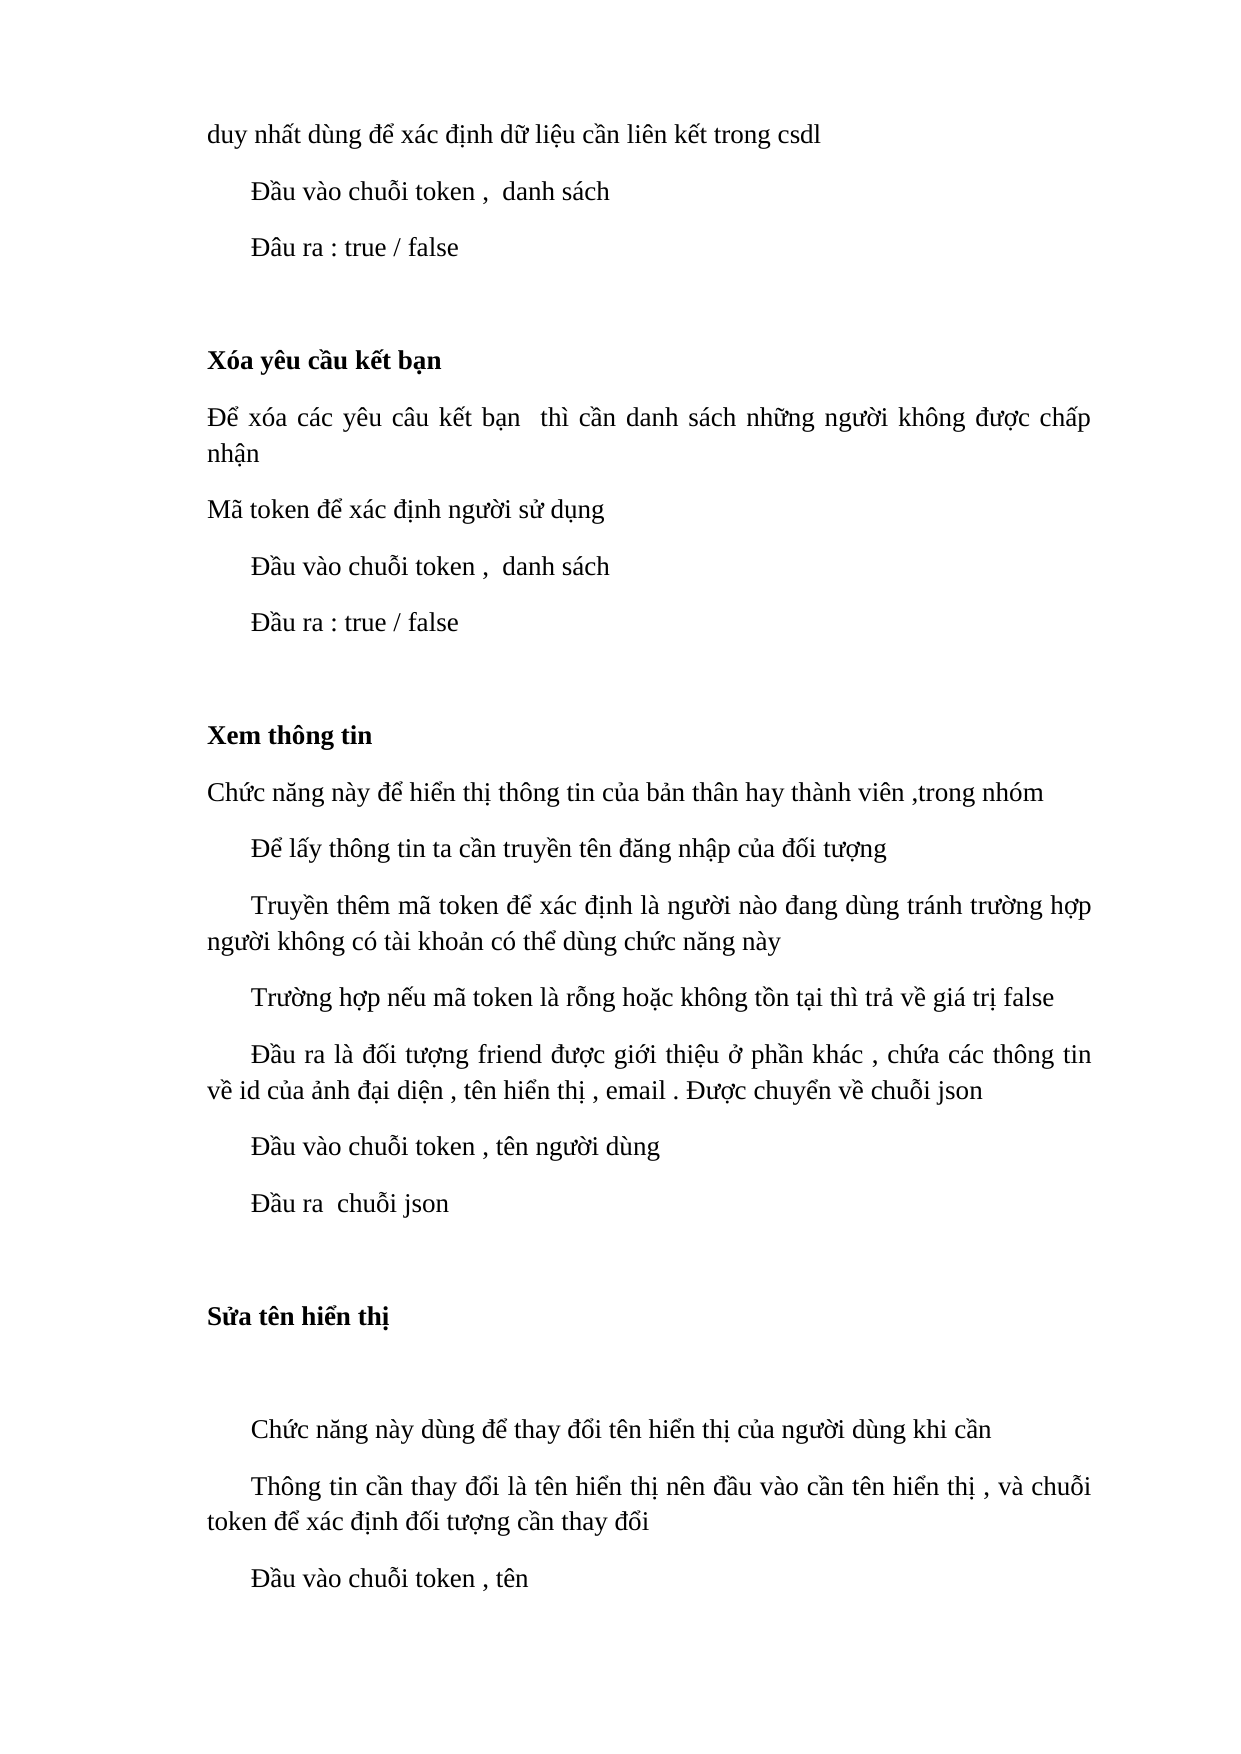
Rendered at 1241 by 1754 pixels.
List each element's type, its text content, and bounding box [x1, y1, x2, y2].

text Đầu ra chuỗi json [207, 1187, 1092, 1218]
text Xem thông tin [207, 719, 1092, 751]
text Đâu ra : true / false [207, 231, 1092, 262]
text Sửa tên hiển thị [207, 1300, 1092, 1331]
text Đầu vào chuỗi token , danh sách [207, 175, 1092, 206]
text Truyền thêm mã token để xác định là người nào đang dùng tránh trường hợp người không có tài khoản có thể dùng chức năng này [207, 889, 1092, 956]
text Mã token để xác định người sử dụng [207, 493, 1092, 524]
text Trường hợp nếu mã token là rỗng hoặc không tồn tại thì trả về giá trị false [207, 981, 1092, 1013]
text Chức năng này để hiển thị thông tin của bản thân hay thành viên ,trong nhóm [207, 776, 1092, 807]
text Đầu ra là đối tượng friend được giới thiệu ở phần khác , chứa các thông tin về id của ảnh đại diện , tên hiển thị , email . Được chuyển về chuỗi json [207, 1038, 1092, 1105]
text Đầu vào chuỗi token , tên người dùng [207, 1130, 1092, 1161]
text Đầu vào chuỗi token , tên [207, 1562, 1092, 1593]
text Đầu vào chuỗi token , danh sách [207, 550, 1092, 581]
text Để lấy thông tin ta cần truyền tên đăng nhập của đối tượng [207, 833, 1092, 864]
text Thông tin cần thay đổi là tên hiển thị nên đầu vào cần tên hiển thị , và chuỗi token để xác định đối tượng cần thay đổi [207, 1470, 1092, 1537]
text Chức năng này dùng để thay đổi tên hiển thị của người dùng khi cần [207, 1413, 1092, 1444]
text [207, 118, 1092, 149]
text Để xóa các yêu câu kết bạn thì cần danh sách những người không được chấp nhận [207, 401, 1092, 468]
text Xóa yêu cầu kết bạn [207, 344, 1092, 376]
text Đầu ra : true / false [207, 606, 1092, 637]
